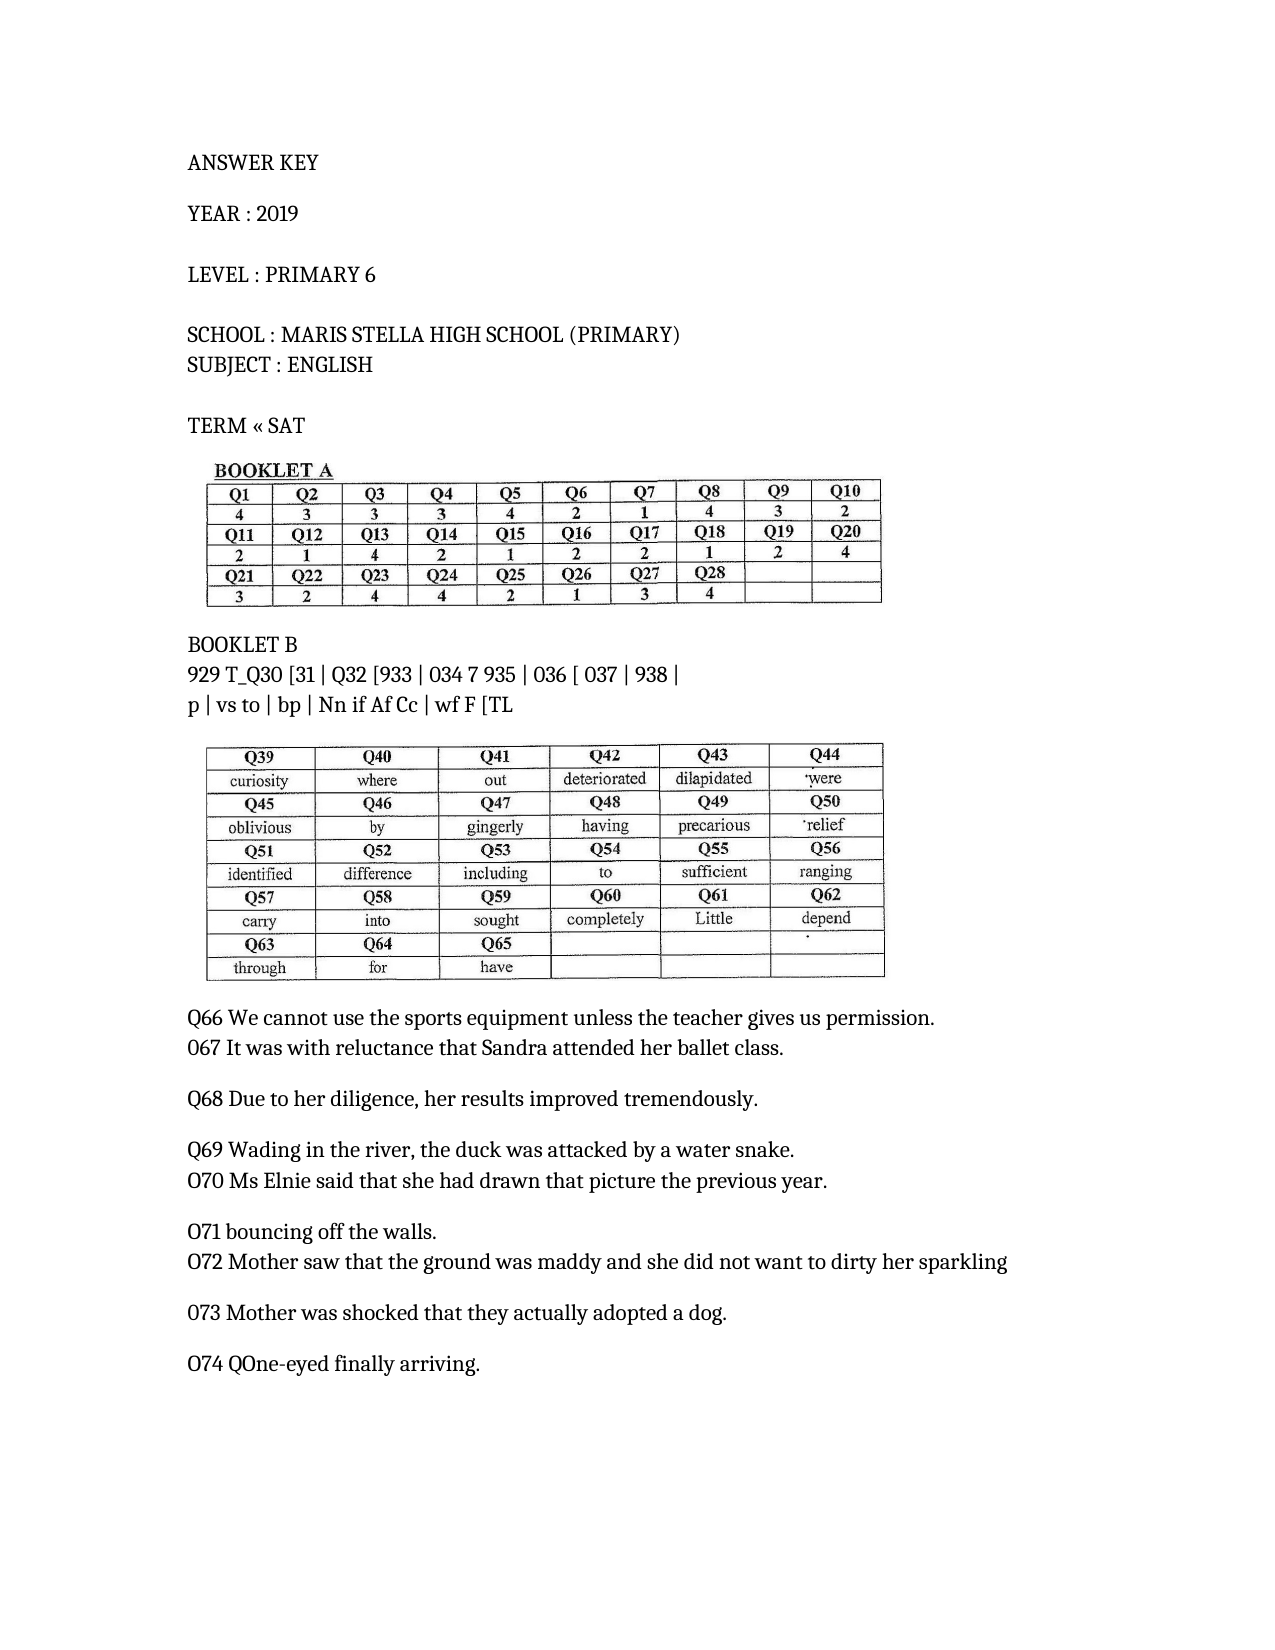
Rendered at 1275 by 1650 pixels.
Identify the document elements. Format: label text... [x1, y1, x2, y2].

text 073 Mother was shocked that they actually adopted a dog. [187, 1300, 1087, 1326]
picture [206, 742, 957, 981]
text Q68 Due to her diligence, her results improved tremendously. [187, 1086, 1087, 1113]
text O71 bouncing off the walls. O72 Mother saw that the ground was maddy and she did not want to dirty her sparkling [187, 1218, 1087, 1275]
text O74 QOne-eyed finally arriving. [187, 1351, 1087, 1377]
picture [206, 463, 957, 607]
text YEAR : 2019 LEVEL : PRIMARY 6 SCHOOL : MARIS STELLA HIGH SCHOOL (PRIMARY) SUBJECT : ENGLISH TERM « SAT [187, 201, 1087, 439]
text Q69 Wading in the river, the duck was attacked by a water snake. O70 Ms Elnie said that she had drawn that picture the previous year. [187, 1137, 1087, 1194]
text BOOKLET B 929 T_Q30 [31 | Q32 [933 | 034 7 935 | 036 [ 037 | 938 | p | vs to | bp | Nn if Af Cc | wf F [TL [187, 631, 1087, 718]
text ANSWER KEY [187, 150, 1087, 176]
text Q66 We cannot use the sports equipment unless the teacher gives us permission. 067 It was with reluctance that Sandra attended her ballet class. [187, 1005, 1087, 1062]
